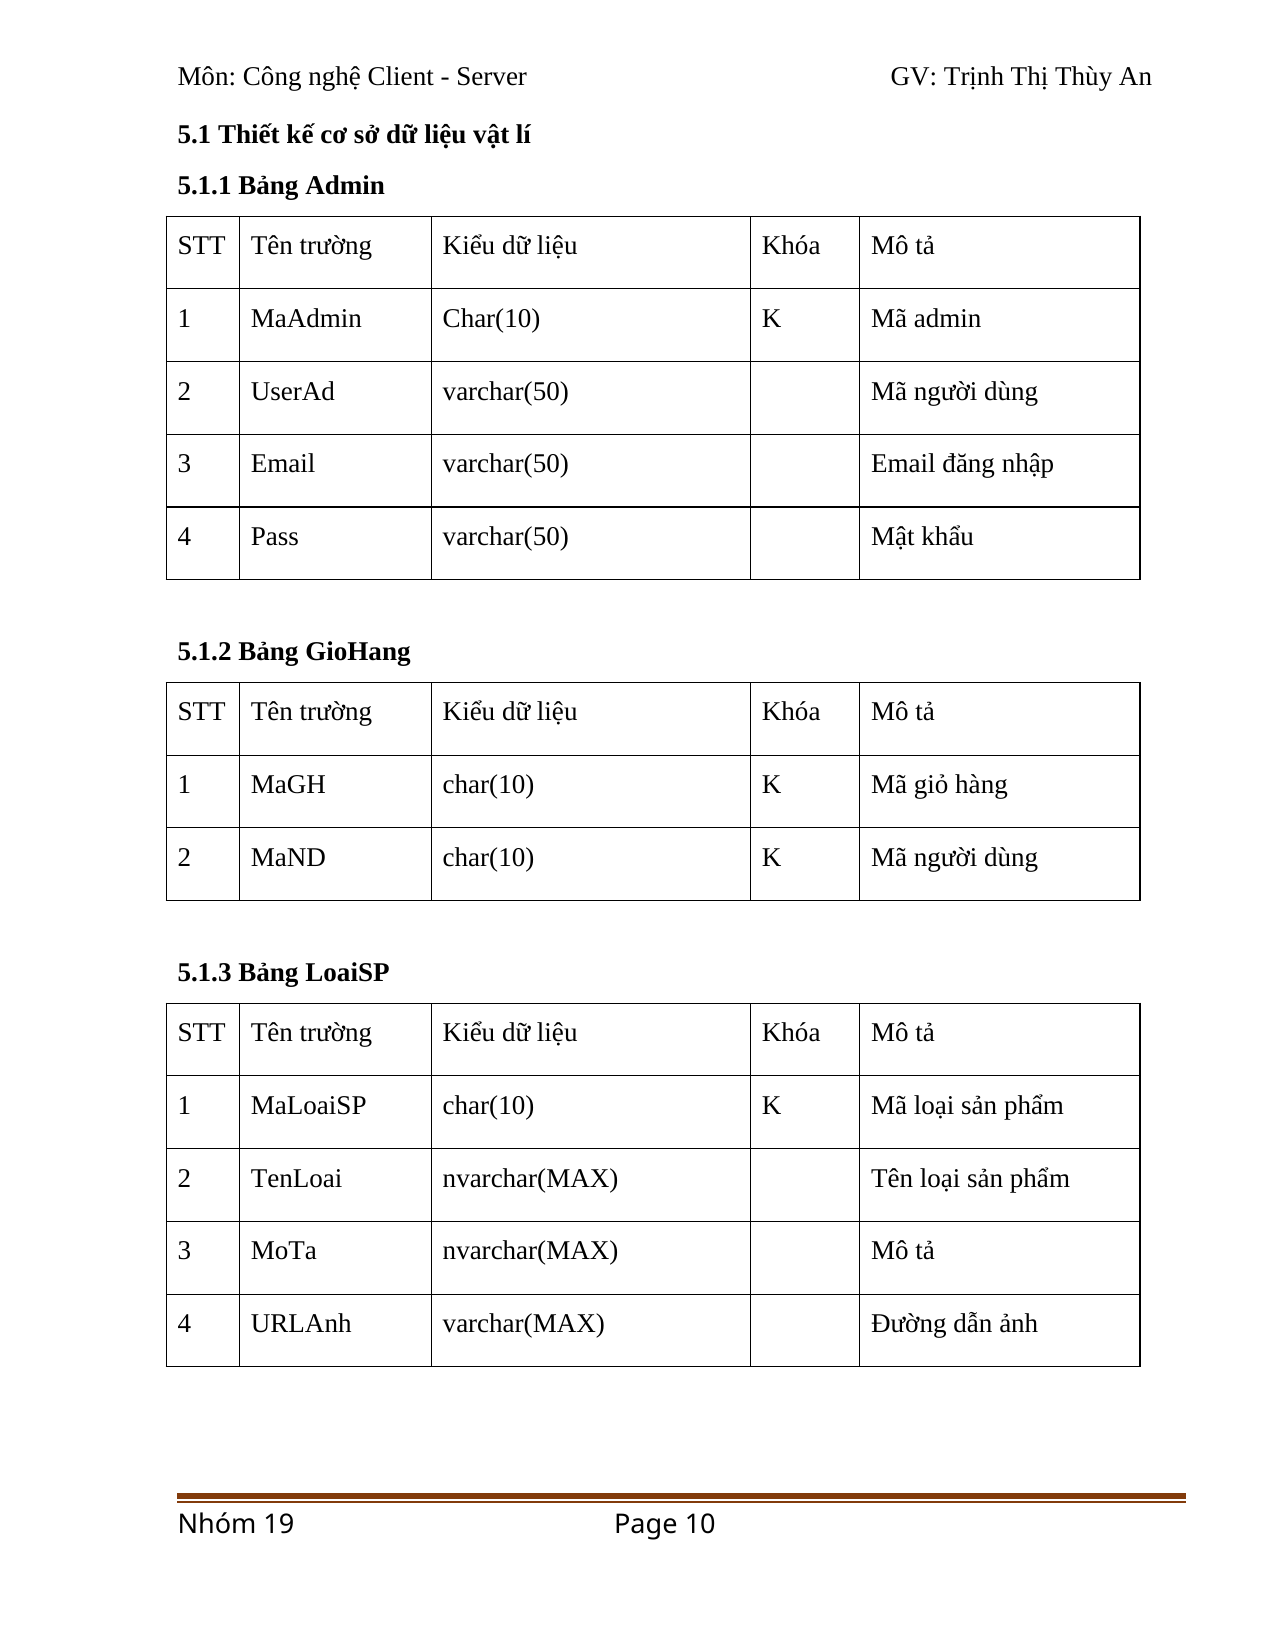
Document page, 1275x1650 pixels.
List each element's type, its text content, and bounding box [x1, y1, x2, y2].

table_cell Char(10) [432, 289, 750, 361]
table_header Mô tả [860, 1004, 1139, 1075]
table_cell MaND [240, 828, 431, 900]
table_cell Mã người dùng [860, 362, 1139, 434]
table_cell Đường dẫn ảnh [860, 1295, 1139, 1366]
table_header Mô tả [860, 217, 1139, 288]
table_cell Email đăng nhập [860, 435, 1139, 506]
table_cell K [751, 828, 859, 900]
table_cell URLAnh [240, 1295, 431, 1366]
table_cell 2 [167, 828, 239, 900]
table_cell [751, 435, 859, 506]
table_cell [751, 1222, 859, 1293]
table_cell 1 [167, 1076, 239, 1148]
table_header Tên trường [240, 217, 431, 288]
table_cell MaGH [240, 756, 431, 827]
table_header Khóa [751, 1004, 859, 1075]
table_cell 1 [167, 756, 239, 827]
table_cell char(10) [432, 756, 750, 827]
table_header Khóa [751, 217, 859, 288]
table_cell K [751, 289, 859, 361]
table_header Khóa [751, 683, 859, 754]
table_cell [751, 1149, 859, 1221]
table_header STT [167, 683, 239, 754]
table_cell MoTa [240, 1222, 431, 1293]
table_cell 4 [167, 508, 239, 579]
subtitle 5.1 Thiết kế cơ sở dữ liệu vật lí [177, 118, 1186, 149]
table_cell 4 [167, 1295, 239, 1366]
table_cell Tên loại sản phẩm [860, 1149, 1139, 1221]
table_cell 3 [167, 435, 239, 506]
table_header Mô tả [860, 683, 1139, 754]
table_cell char(10) [432, 828, 750, 900]
table_header STT [167, 1004, 239, 1075]
table_header Tên trường [240, 683, 431, 754]
table_cell Mã giỏ hàng [860, 756, 1139, 827]
table_cell 2 [167, 1149, 239, 1221]
table_cell 3 [167, 1222, 239, 1293]
table_header Kiểu dữ liệu [432, 1004, 750, 1075]
table_cell K [751, 756, 859, 827]
table_cell Mã người dùng [860, 828, 1139, 900]
table_cell Mã loại sản phẩm [860, 1076, 1139, 1148]
table_cell K [751, 1076, 859, 1148]
table_cell TenLoai [240, 1149, 431, 1221]
table_cell Pass [240, 508, 431, 579]
table_cell Email [240, 435, 431, 506]
table_cell Mật khẩu [860, 508, 1139, 579]
table_cell nvarchar(MAX) [432, 1222, 750, 1293]
table_cell varchar(50) [432, 362, 750, 434]
table_cell varchar(50) [432, 508, 750, 579]
table_cell MaLoaiSP [240, 1076, 431, 1148]
table_cell [751, 508, 859, 579]
subtitle 5.1.3 Bảng LoaiSP [177, 956, 1186, 987]
table_cell 2 [167, 362, 239, 434]
table_header Kiểu dữ liệu [432, 683, 750, 754]
table_header STT [167, 217, 239, 288]
table_cell varchar(MAX) [432, 1295, 750, 1366]
table_cell 1 [167, 289, 239, 361]
table_cell [751, 1295, 859, 1366]
table_cell varchar(50) [432, 435, 750, 506]
table_cell MaAdmin [240, 289, 431, 361]
table_header Tên trường [240, 1004, 431, 1075]
table_cell Mã admin [860, 289, 1139, 361]
table_cell [751, 362, 859, 434]
table_cell UserAd [240, 362, 431, 434]
table_cell Mô tả [860, 1222, 1139, 1293]
subtitle 5.1.1 Bảng Admin [177, 169, 1186, 200]
table_header Kiểu dữ liệu [432, 217, 750, 288]
table_cell nvarchar(MAX) [432, 1149, 750, 1221]
table_cell char(10) [432, 1076, 750, 1148]
subtitle 5.1.2 Bảng GioHang [177, 635, 1186, 666]
